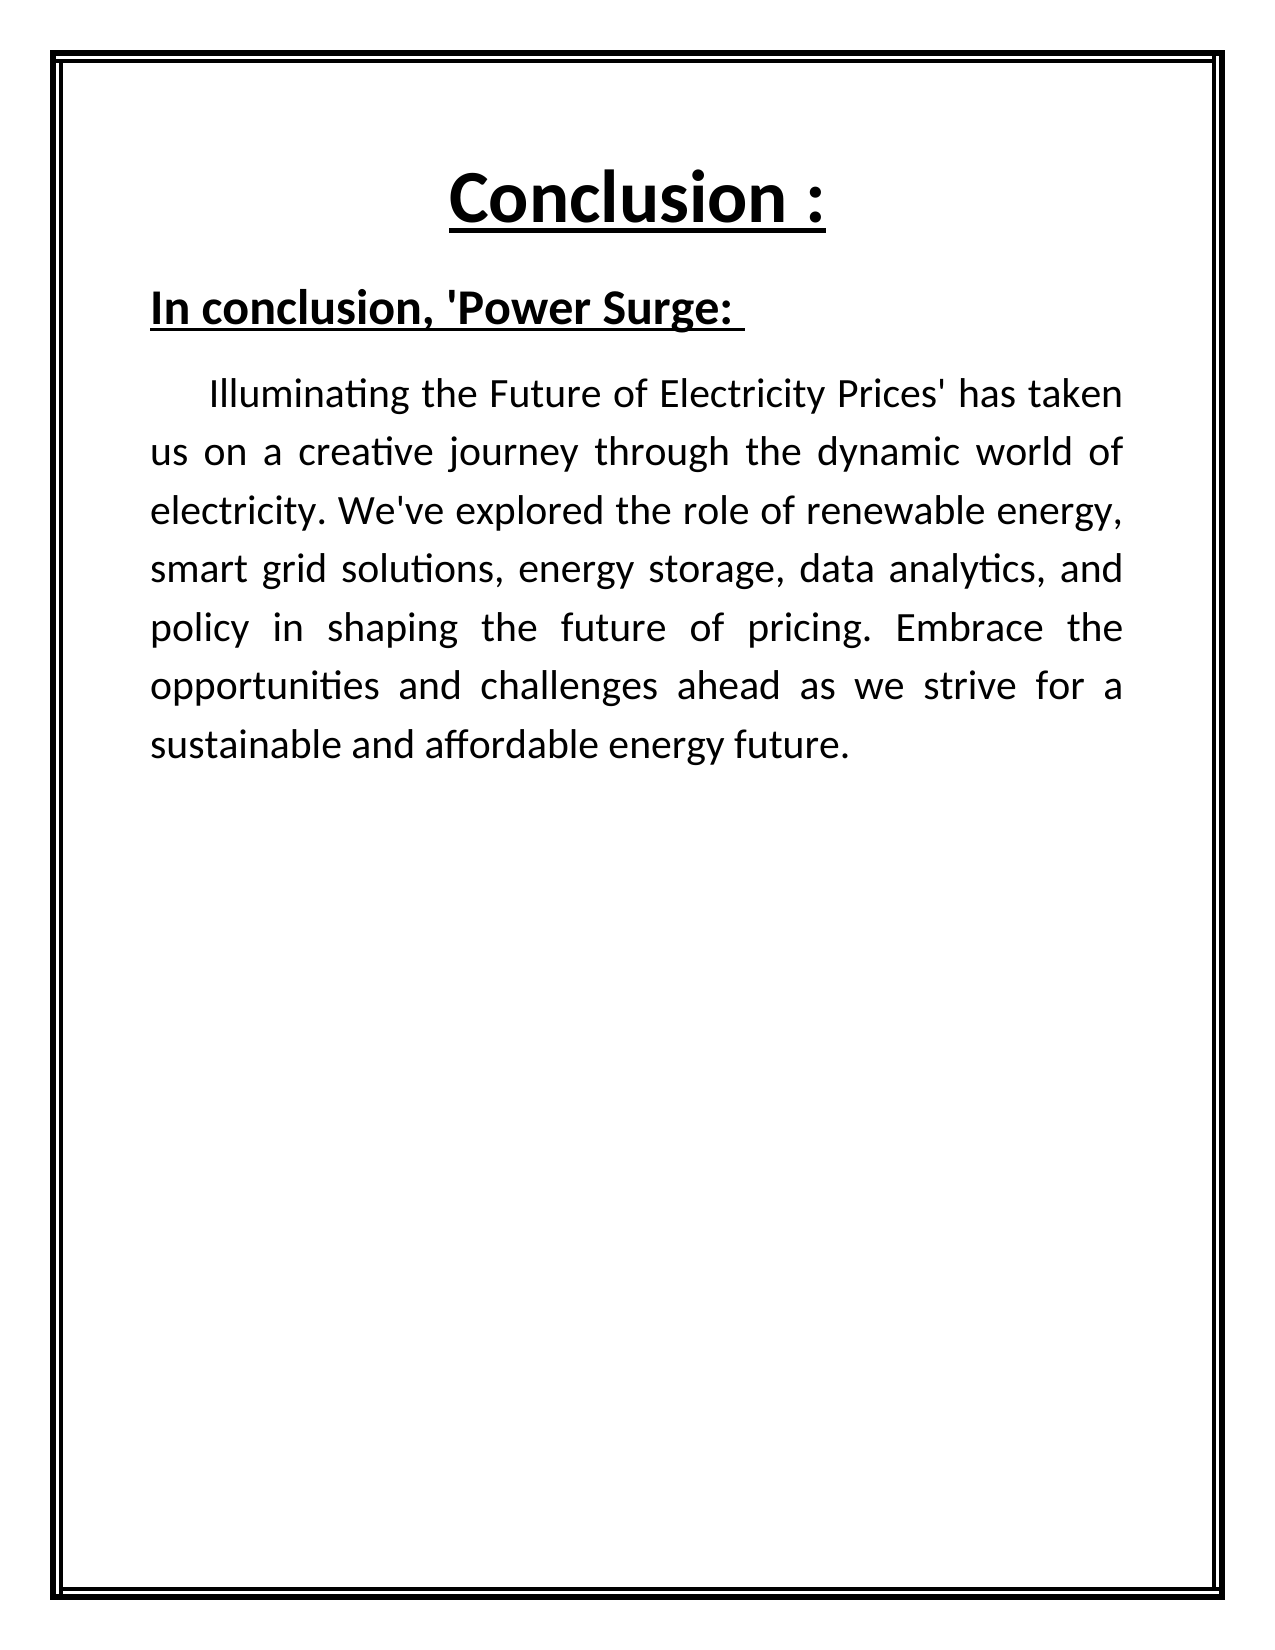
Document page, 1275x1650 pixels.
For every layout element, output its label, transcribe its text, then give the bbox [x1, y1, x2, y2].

text Illuminating the Future of Electricity Prices' has taken us on a creative journey through the dynamic world of electricity. We've explored the role of renewable energy, smart grid solutions, energy storage, data analytics, and policy in shaping the future of pricing. Embrace the opportunities and challenges ahead as we strive for a sustainable and affordable energy future. [150, 367, 1125, 768]
text Conclusion : [150, 150, 1125, 242]
text In conclusion, 'Power Surge: [150, 276, 1125, 337]
